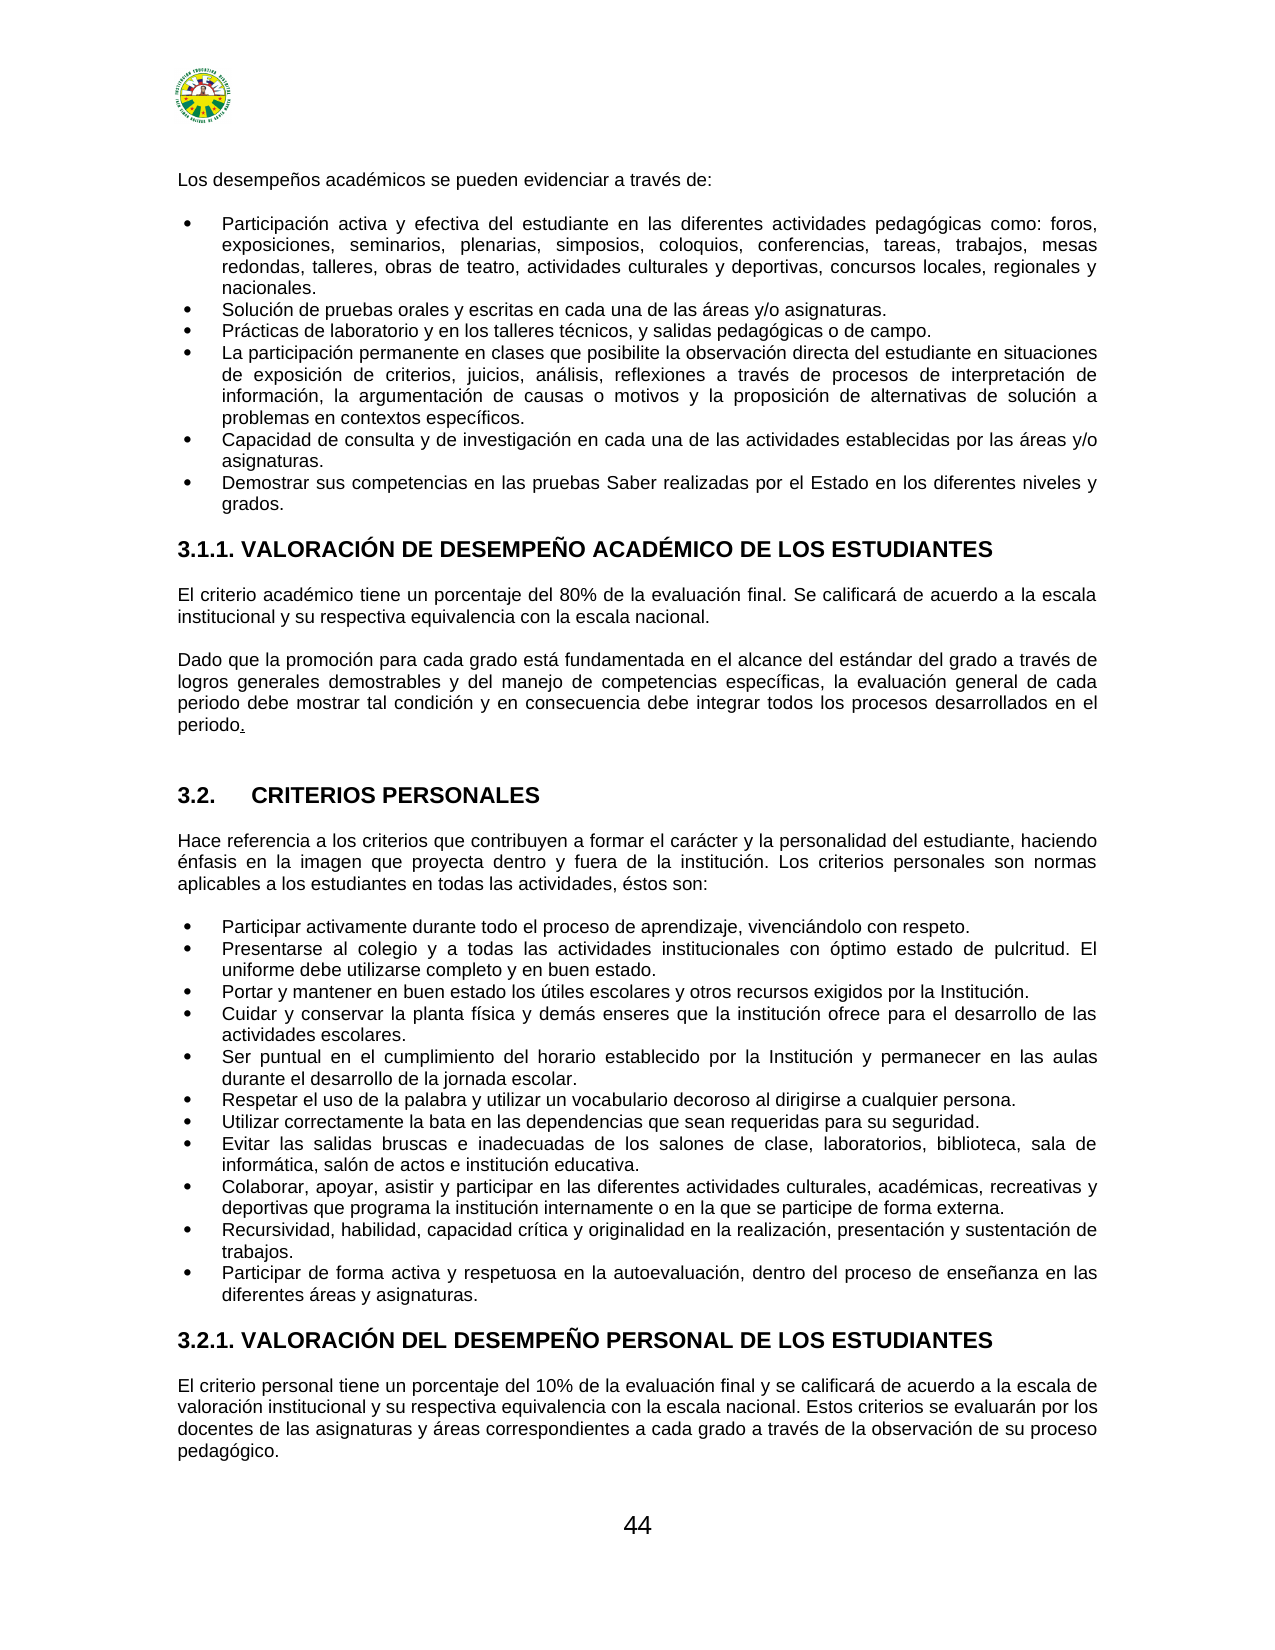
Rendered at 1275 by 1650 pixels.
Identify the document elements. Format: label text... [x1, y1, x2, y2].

list Prácticas de laboratorio y en los talleres técnicos, y salidas pedagógicas o de campo. [184, 320, 1098, 342]
list Participar de forma activa y respetuosa en la autoevaluación, dentro del proceso de enseñanza en las diferentes áreas y asignaturas. [184, 1262, 1098, 1305]
subtitle 3.1.1. VALORACIÓN DE DESEMPEÑO ACADÉMICO DE LOS ESTUDIANTES [177, 536, 1098, 563]
list Recursividad, habilidad, capacidad crítica y originalidad en la realización, presentación y sustentación de trabajos. [184, 1219, 1098, 1262]
list Cuidar y conservar la planta física y demás enseres que la institución ofrece para el desarrollo de las actividades escolares. [184, 1002, 1098, 1046]
list Portar y mantener en buen estado los útiles escolares y otros recursos exigidos por la Institución. [184, 981, 1098, 1002]
text Dado que la promoción para cada grado está fundamentada en el alcance del estándar del grado a través de logros generales demostrables y del manejo de competencias específicas, la evaluación general de cada periodo debe mostrar tal condición y en consecuencia debe integrar todos los procesos desarrollados en el periodo. [177, 649, 1098, 735]
list Solución de pruebas orales y escritas en cada una de las áreas y/o asignaturas. [184, 299, 1098, 320]
list Ser puntual en el cumplimiento del horario establecido por la Institución y permanecer en las aulas durante el desarrollo de la jornada escolar. [184, 1046, 1098, 1089]
list Participar activamente durante todo el proceso de aprendizaje, vivenciándolo con respeto. [184, 916, 1098, 938]
list Colaborar, apoyar, asistir y participar en las diferentes actividades culturales, académicas, recreativas y deportivas que programa la institución internamente o en la que se participe de forma externa. [184, 1176, 1098, 1219]
list Participación activa y efectiva del estudiante en las diferentes actividades pedagógicas como: foros, exposiciones, seminarios, plenarias, simposios, coloquios, conferencias, tareas, trabajos, mesas redondas, talleres, obras de teatro, actividades culturales y deportivas, concursos locales, regionales y nacionales. [184, 212, 1098, 299]
text Hace referencia a los criterios que contribuyen a formar el carácter y la personalidad del estudiante, haciendo énfasis en la imagen que proyecta dentro y fuera de la institución. Los criterios personales son normas aplicables a los estudiantes en todas las actividades, éstos son: [177, 830, 1098, 894]
list Presentarse al colegio y a todas las actividades institucionales con óptimo estado de pulcritud. El uniforme debe utilizarse completo y en buen estado. [184, 938, 1098, 981]
text Los desempeños académicos se pueden evidenciar a través de: [177, 169, 1098, 191]
subtitle 3.2. CRITERIOS PERSONALES [177, 782, 1098, 808]
list La participación permanente en clases que posibilite la observación directa del estudiante en situaciones de exposición de criterios, juicios, análisis, reflexiones a través de procesos de interpretación de información, la argumentación de causas o motivos y la proposición de alternativas de solución a problemas en contextos específicos. [184, 342, 1098, 428]
list Evitar las salidas bruscas e inadecuadas de los salones de clase, laboratorios, biblioteca, sala de informática, salón de actos e institución educativa. [184, 1132, 1098, 1176]
list Capacidad de consulta y de investigación en cada una de las actividades establecidas por las áreas y/o asignaturas. [184, 428, 1098, 472]
subtitle 3.2.1. VALORACIÓN DEL DESEMPEÑO PERSONAL DE LOS ESTUDIANTES [177, 1327, 1098, 1353]
list Respetar el uso de la palabra y utilizar un vocabulario decoroso al dirigirse a cualquier persona. [184, 1089, 1098, 1111]
list Demostrar sus competencias en las pruebas Saber realizadas por el Estado en los diferentes niveles y grados. [184, 472, 1098, 515]
list Utilizar correctamente la bata en las dependencias que sean requeridas para su seguridad. [184, 1111, 1098, 1132]
text El criterio académico tiene un porcentaje del 80% de la evaluación final. Se calificará de acuerdo a la escala institucional y su respectiva equivalencia con la escala nacional. [177, 584, 1098, 627]
text El criterio personal tiene un porcentaje del 10% de la evaluación final y se calificará de acuerdo a la escala de valoración institucional y su respectiva equivalencia con la escala nacional. Estos criterios se evaluarán por los docentes de las asignaturas y áreas correspondientes a cada grado a través de la observación de su proceso pedagógico. [177, 1375, 1098, 1461]
